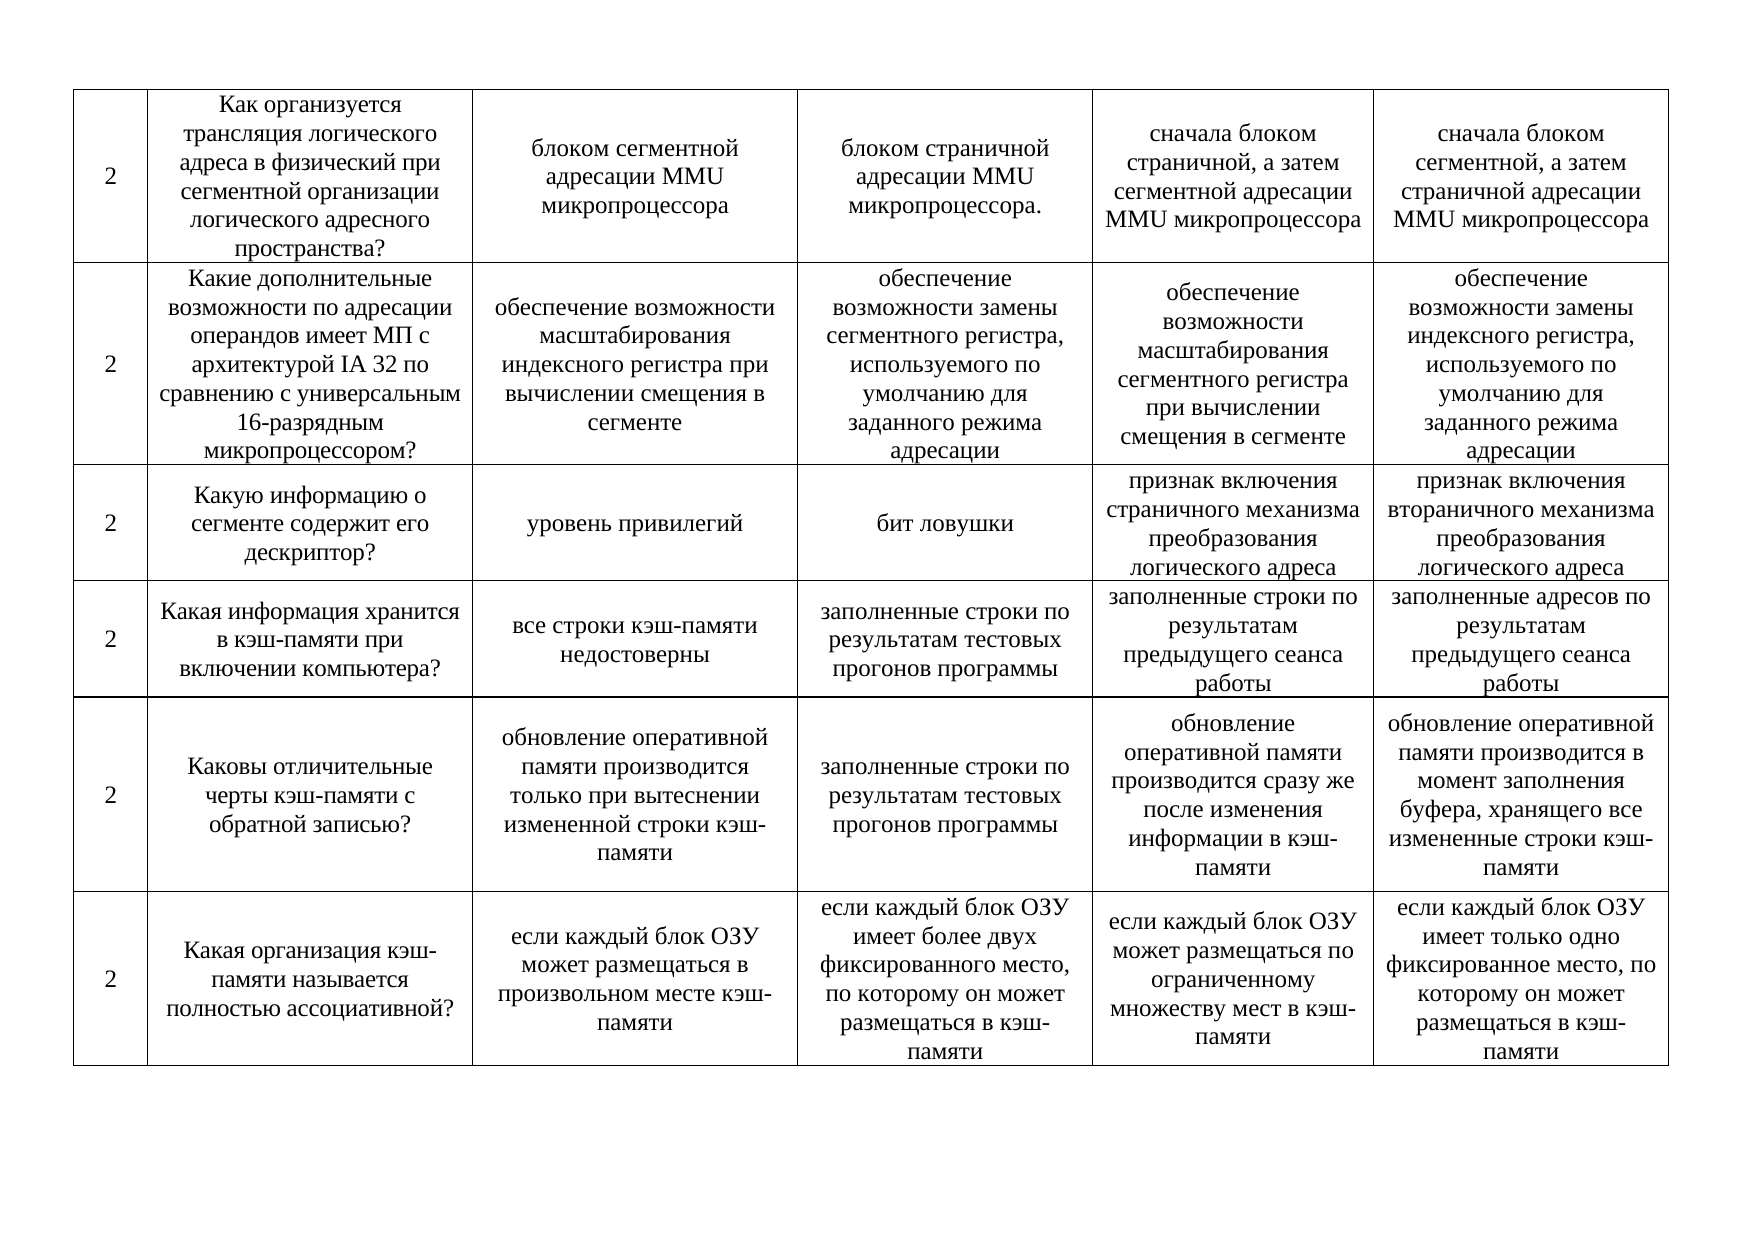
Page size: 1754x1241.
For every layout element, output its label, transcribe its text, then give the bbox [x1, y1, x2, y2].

table_cell все строки кэш-памяти недостоверны [473, 581, 797, 696]
table_cell заполненные строки по результатам предыдущего сеанса работы [1093, 581, 1373, 696]
table_cell сначала блоком сегментной, а затем страничной адресации MMU микропроцессора [1374, 90, 1668, 262]
table_cell Какие дополнительные возможности по адресации операндов имеет МП с архитектурой IA 32 по сравнению с универсальным 16-разрядным микропроцессором? [148, 263, 472, 464]
table_cell заполненные строки по результатам тестовых прогонов программы [798, 581, 1092, 696]
table_cell бит ловушки [798, 465, 1092, 580]
table_cell 2 [74, 465, 147, 580]
table_cell сначала блоком страничной, а затем сегментной адресации MMU микропроцессора [1093, 90, 1373, 262]
table_cell заполненные строки по результатам тестовых прогонов программы [798, 698, 1092, 891]
table_cell блоком страничной адресации MMU микропроцессора. [798, 90, 1092, 262]
table_cell обновление оперативной памяти производится в момент заполнения буфера, хранящего все измененные строки кэш-памяти [1374, 698, 1668, 891]
table_cell обеспечение возможности замены сегментного регистра, используемого по умолчанию для заданного режима адресации [798, 263, 1092, 464]
table_cell блоком сегментной адресации MMU микропроцессора [473, 90, 797, 262]
table_cell 2 [74, 581, 147, 696]
table_cell обеспечение возможности масштабирования индексного регистра при вычислении смещения в сегменте [473, 263, 797, 464]
table_cell обновление оперативной памяти производится только при вытеснении измененной строки кэш-памяти [473, 698, 797, 891]
table_cell если каждый блок ОЗУ имеет только одно фиксированное место, по которому он может размещаться в кэш-памяти [1374, 892, 1668, 1064]
table_cell если каждый блок ОЗУ имеет более двух фиксированного место, по которому он может размещаться в кэш-памяти [798, 892, 1092, 1064]
table_cell обеспечение возможности замены индексного регистра, используемого по умолчанию для заданного режима адресации [1374, 263, 1668, 464]
table_cell уровень привилегий [473, 465, 797, 580]
table_cell 2 [74, 90, 147, 262]
table_cell заполненные адресов по результатам предыдущего сеанса работы [1374, 581, 1668, 696]
table_cell обеспечение возможности масштабирования сегментного регистра при вычислении смещения в сегменте [1093, 263, 1373, 464]
table_cell 2 [74, 892, 147, 1064]
table_cell если каждый блок ОЗУ может размещаться по ограниченному множеству мест в кэш-памяти [1093, 892, 1373, 1064]
table_cell Как организуется трансляция логического адреса в физический при сегментной организации логического адресного пространства? [148, 90, 472, 262]
table_cell Какую информацию о сегменте содержит его дескриптор? [148, 465, 472, 580]
table_cell если каждый блок ОЗУ может размещаться в произвольном месте кэш-памяти [473, 892, 797, 1064]
table_cell Какая информация хранится в кэш-памяти при включении компьютера? [148, 581, 472, 696]
table_cell 2 [74, 263, 147, 464]
table_cell обновление оперативной памяти производится сразу же после изменения информации в кэш-памяти [1093, 698, 1373, 891]
table_cell Какая организация кэш-памяти называется полностью ассоциативной? [148, 892, 472, 1064]
table_cell признак включения втораничного механизма преобразования логического адреса [1374, 465, 1668, 580]
table_cell признак включения страничного механизма преобразования логического адреса [1093, 465, 1373, 580]
table_cell 2 [74, 698, 147, 891]
table_cell Каковы отличительные черты кэш-памяти с обратной записью? [148, 698, 472, 891]
